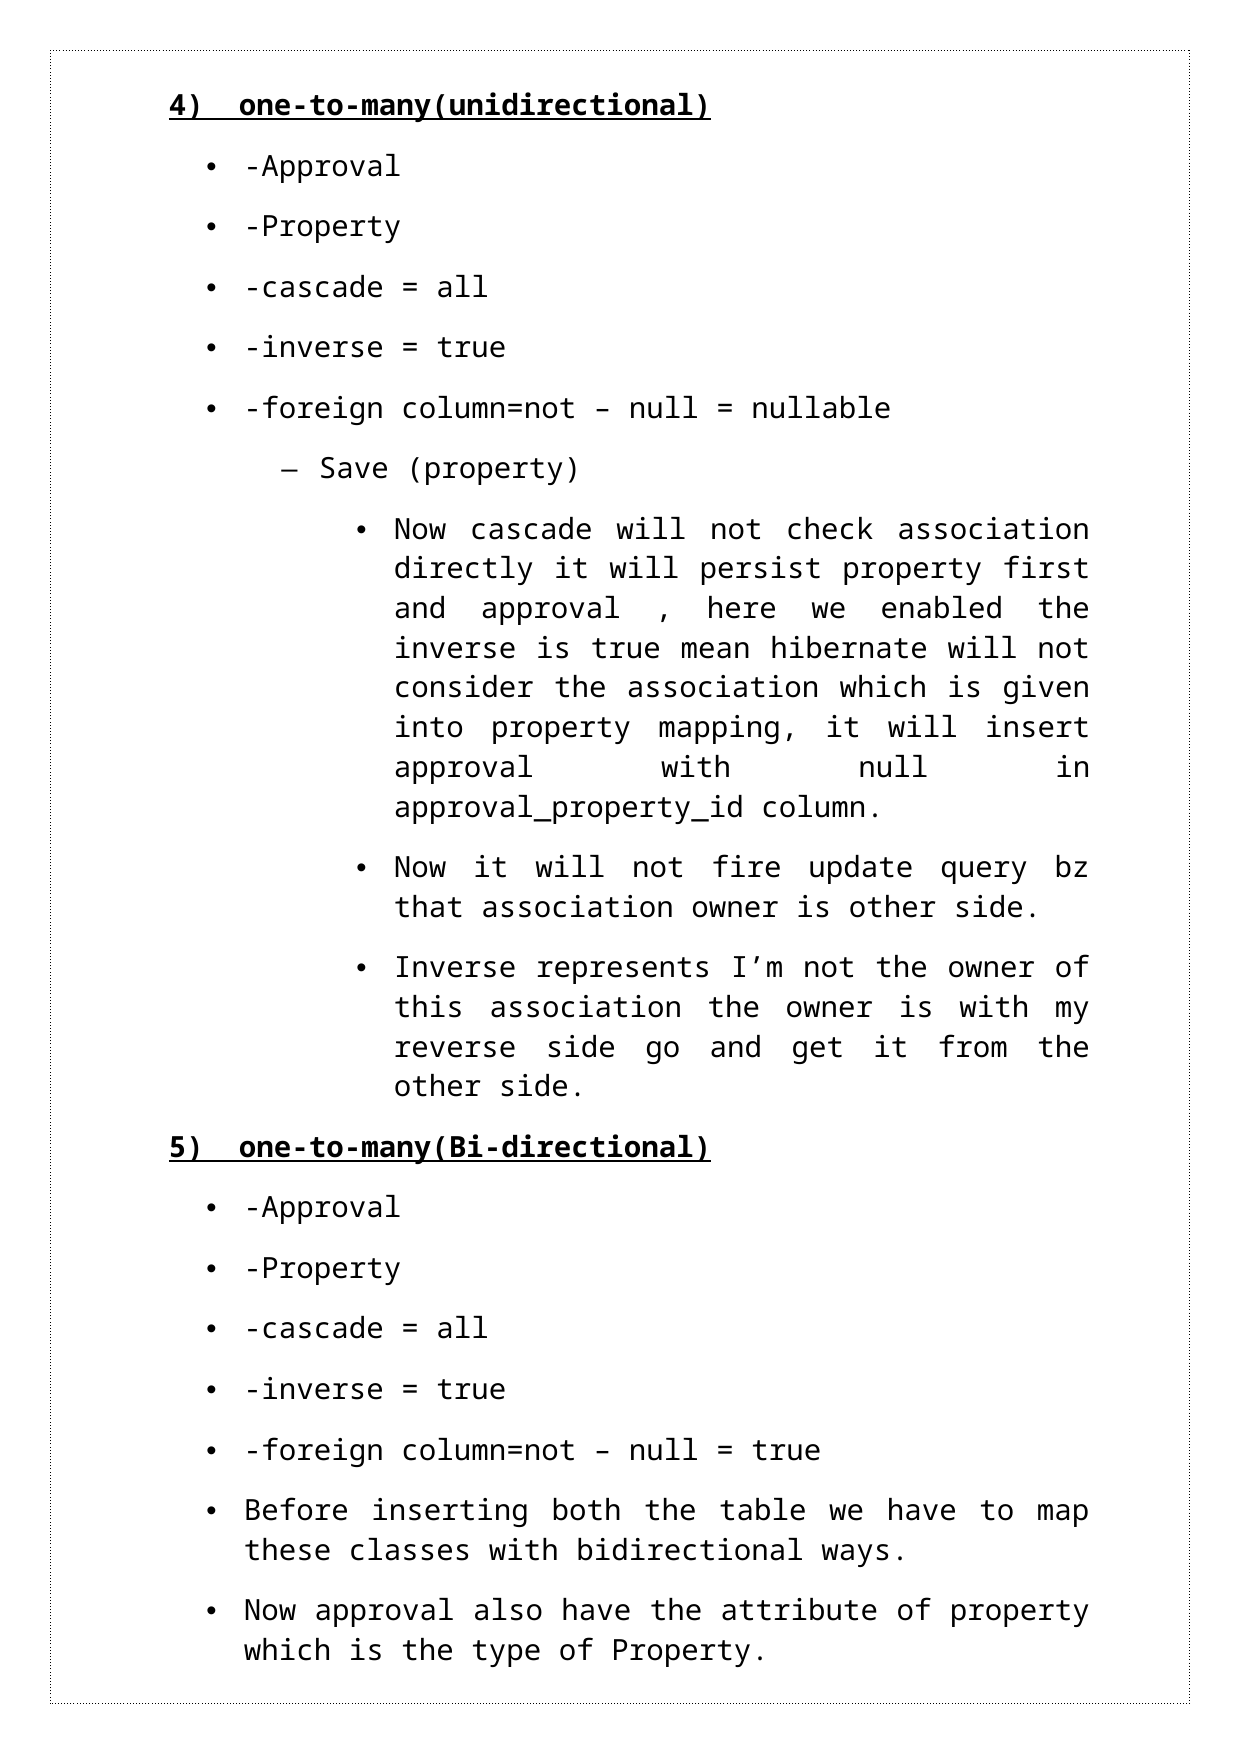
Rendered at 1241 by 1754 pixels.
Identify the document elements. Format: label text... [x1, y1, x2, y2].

list -cascade = all [206, 266, 1090, 306]
text 4) one-to-many(unidirectional) [169, 84, 1090, 124]
list Now it will not fire update query bz that association owner is other side. [356, 846, 1090, 926]
list -inverse = true [206, 1368, 1090, 1408]
text 5) one-to-many(Bi-directional) [169, 1126, 1090, 1166]
list -Property [206, 205, 1090, 245]
list Now cascade will not check association directly it will persist property first and approval , here we enabled the inverse is true mean hibernate will not consider the association which is given into property mapping, it will insert approval with null in approval_property_id column. [356, 508, 1090, 826]
list -Property [206, 1247, 1090, 1287]
list -foreign column=not – null = true [206, 1429, 1090, 1468]
list -foreign column=not – null = nullable [206, 387, 1090, 427]
list Now approval also have the attribute of property which is the type of Property. [206, 1589, 1090, 1669]
list -cascade = all [206, 1308, 1090, 1347]
list -Approval [206, 1187, 1090, 1226]
list -inverse = true [206, 326, 1090, 366]
list -Approval [206, 145, 1090, 184]
list Before inserting both the table we have to map these classes with bidirectional ways. [206, 1489, 1090, 1569]
list Save (property) [281, 447, 1090, 487]
list Inverse represents I’m not the owner of this association the owner is with my reverse side go and get it from the other side. [356, 947, 1090, 1105]
